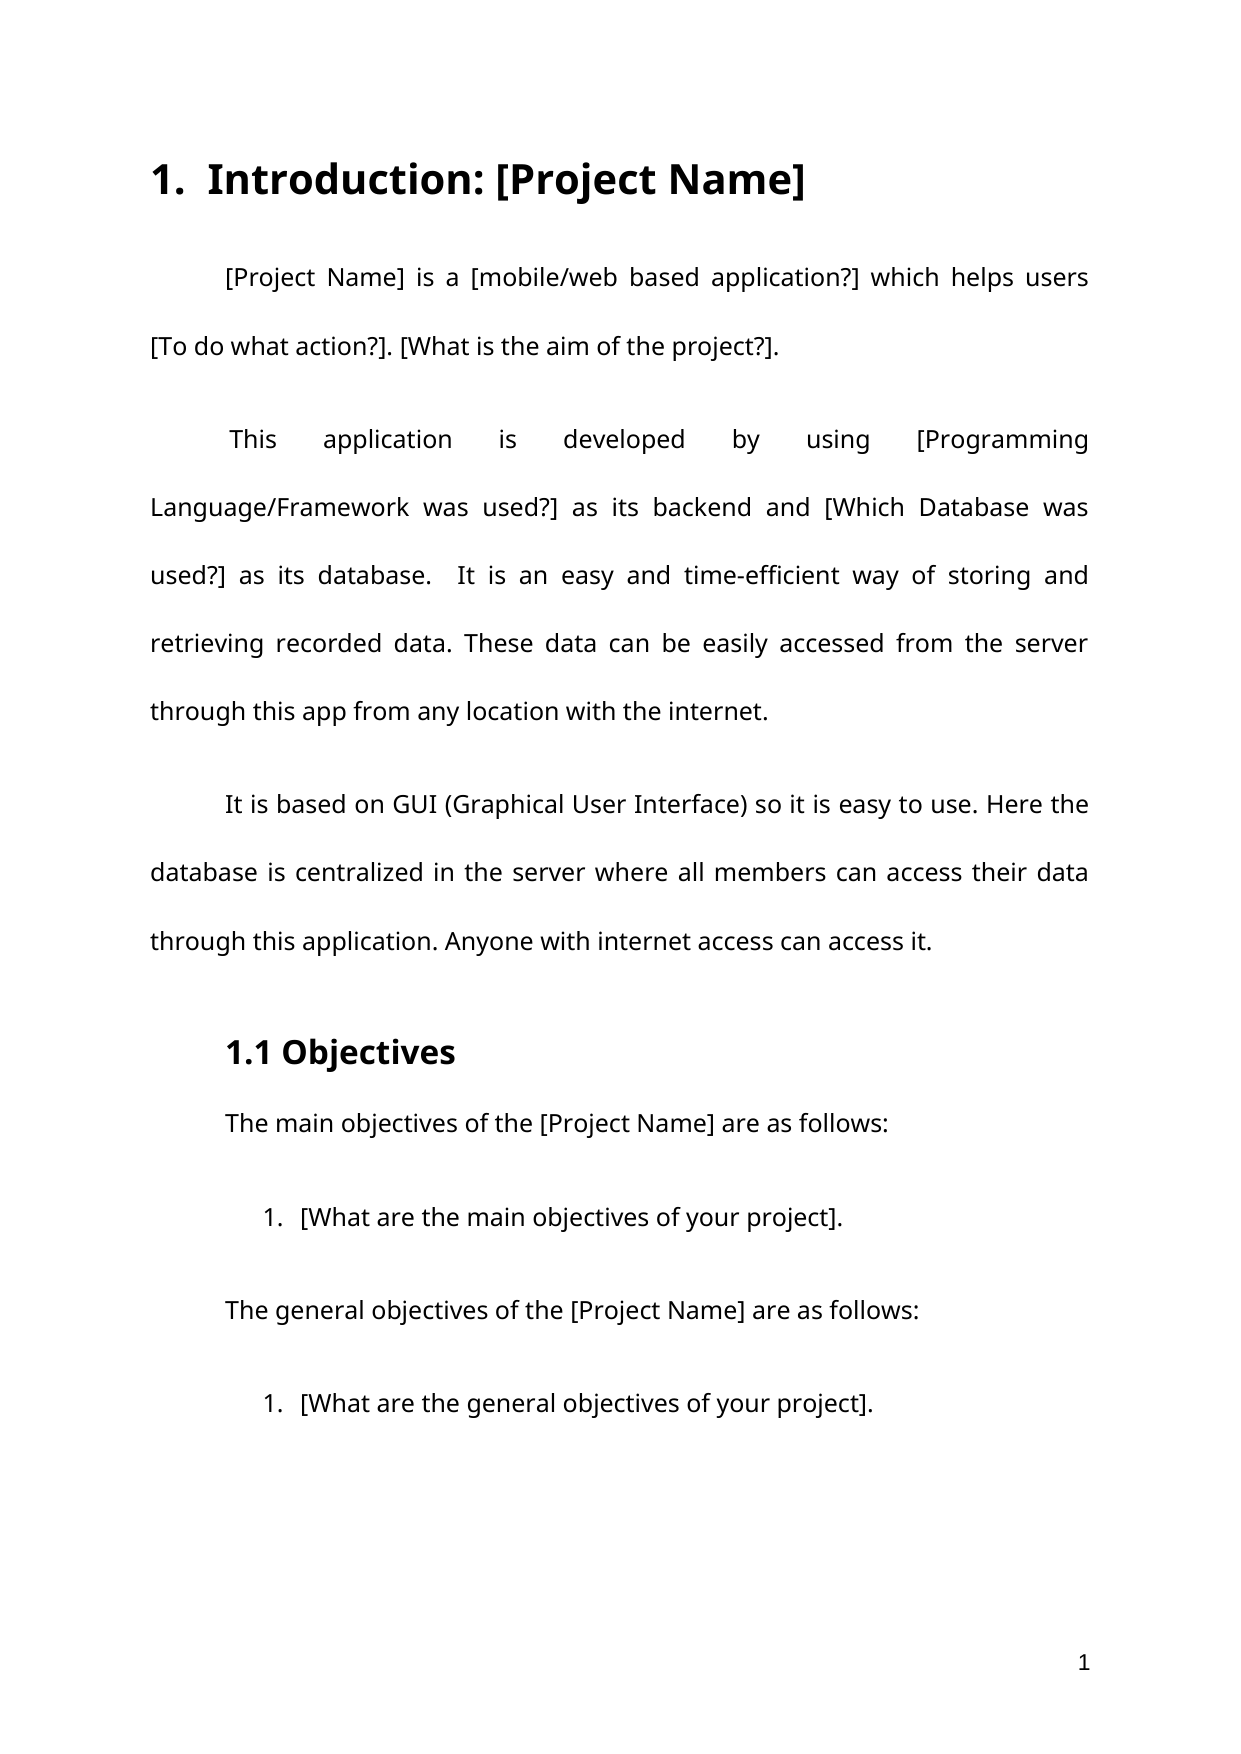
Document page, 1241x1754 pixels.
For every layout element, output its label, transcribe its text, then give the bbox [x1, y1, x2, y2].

text This application is developed by using [Programming Language/Framework was used?] as its backend and [Which Database was used?] as its database. It is an easy and time-efficient way of storing and retrieving recorded data. These data can be easily accessed from the server through this app from any location with the internet. [150, 421, 1090, 728]
subtitle 1. Introduction: [Project Name] [150, 150, 1090, 207]
text The main objectives of the [Project Name] are as follows: [150, 1106, 1090, 1140]
text The general objectives of the [Project Name] are as follows: [150, 1292, 1090, 1326]
list [What are the general objectives of your project]. [262, 1385, 1090, 1419]
list [What are the main objectives of your project]. [262, 1199, 1090, 1233]
text [Project Name] is a [mobile/web based application?] which helps users [To do what action?]. [What is the aim of the project?]. [150, 260, 1090, 362]
text It is based on GUI (Graphical User Interface) so it is easy to use. Here the database is centralized in the server where all members can access their data through this application. Anyone with internet access can access it. [150, 787, 1090, 957]
subtitle 1.1 Objectives [150, 1029, 1090, 1074]
